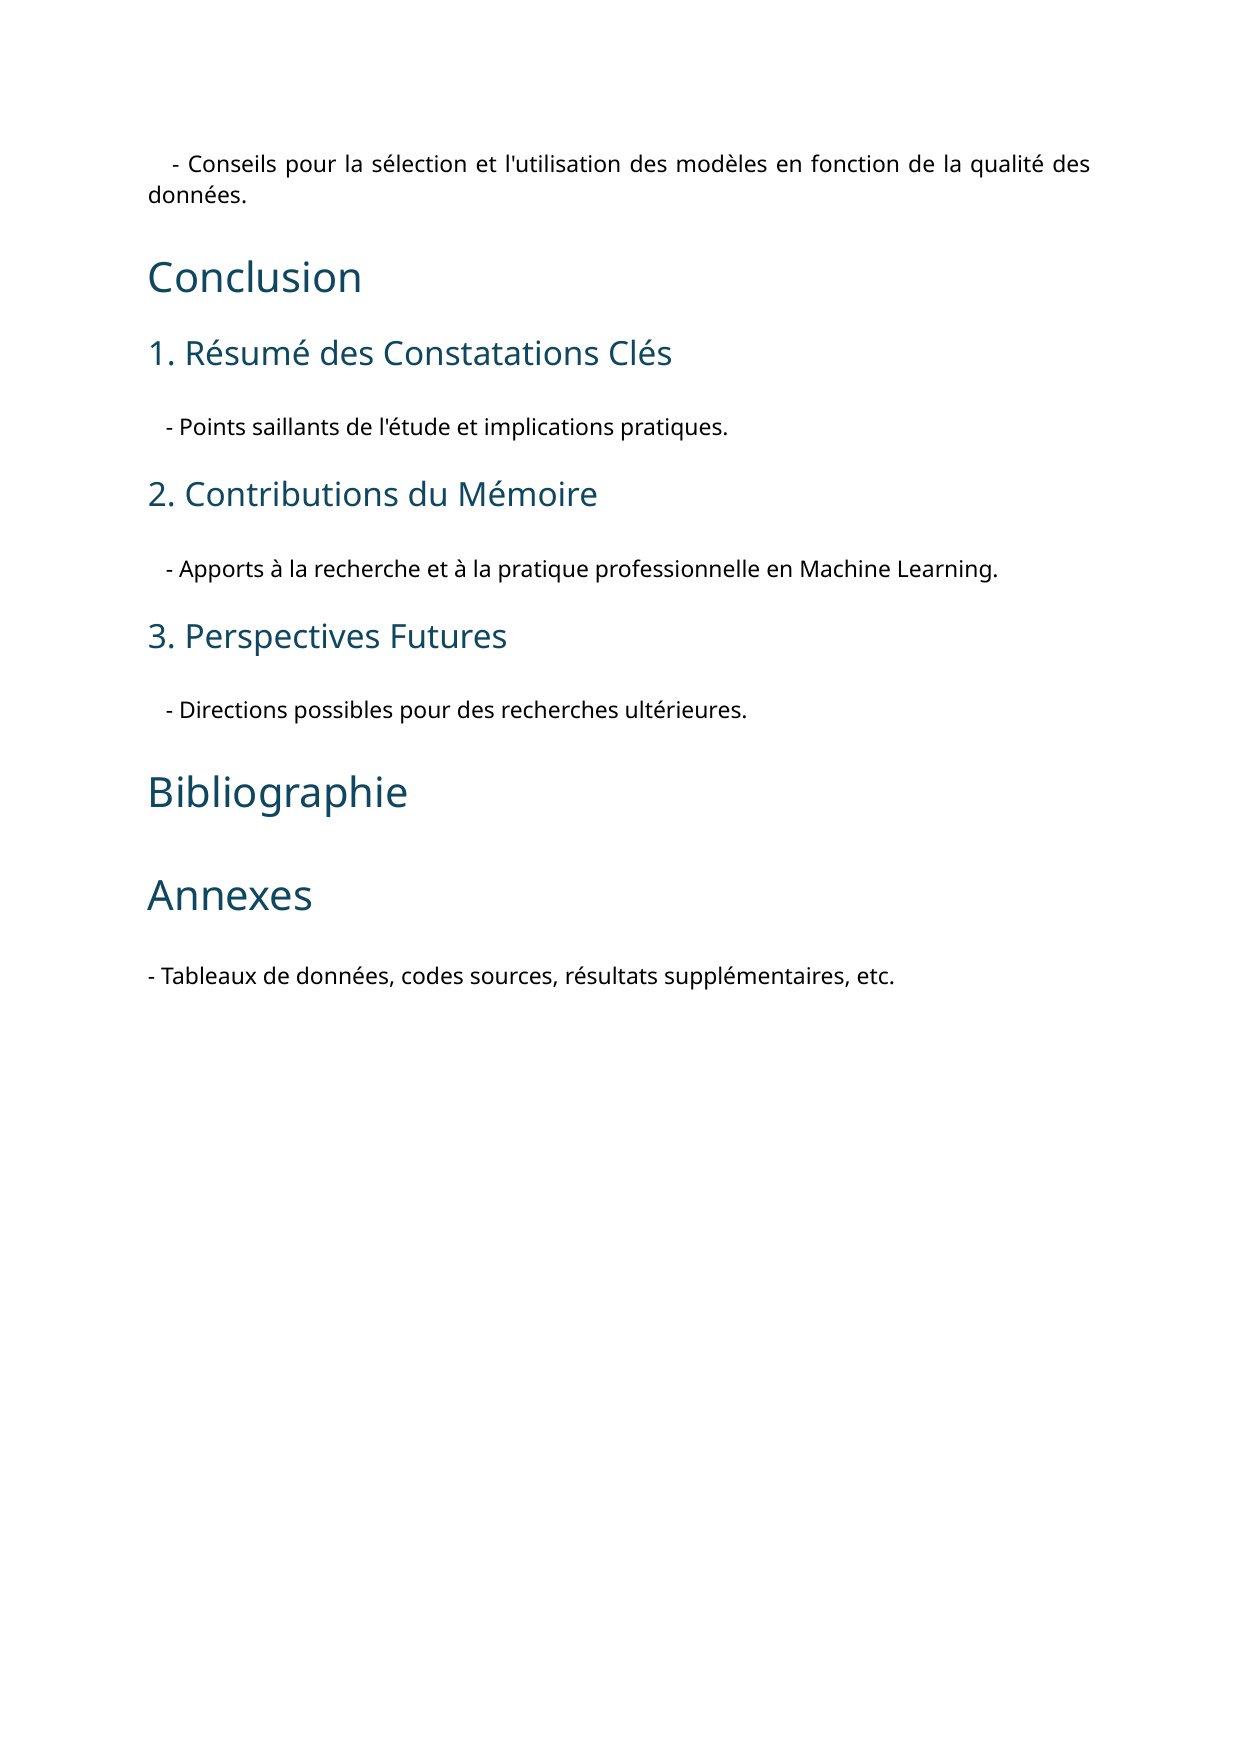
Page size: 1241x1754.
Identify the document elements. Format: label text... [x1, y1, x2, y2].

subtitle 1. Résumé des Constatations Clés [148, 329, 1093, 375]
text - Points saillants de l'étude et implications pratiques. [148, 411, 1093, 442]
subtitle 3. Perspectives Futures [148, 613, 1093, 658]
text - Conseils pour la sélection et l'utilisation des modèles en fonction de la qualité des données. [148, 148, 1093, 210]
subtitle Annexes [148, 866, 1093, 923]
text - Tableaux de données, codes sources, résultats supplémentaires, etc. [148, 960, 1093, 991]
subtitle Bibliographie [148, 763, 1093, 820]
subtitle 2. Contributions du Mémoire [148, 471, 1093, 517]
text - Directions possibles pour des recherches ultérieures. [148, 694, 1093, 726]
text - Apports à la recherche et à la pratique professionnelle en Machine Learning. [148, 553, 1093, 584]
subtitle Conclusion [148, 248, 1093, 304]
